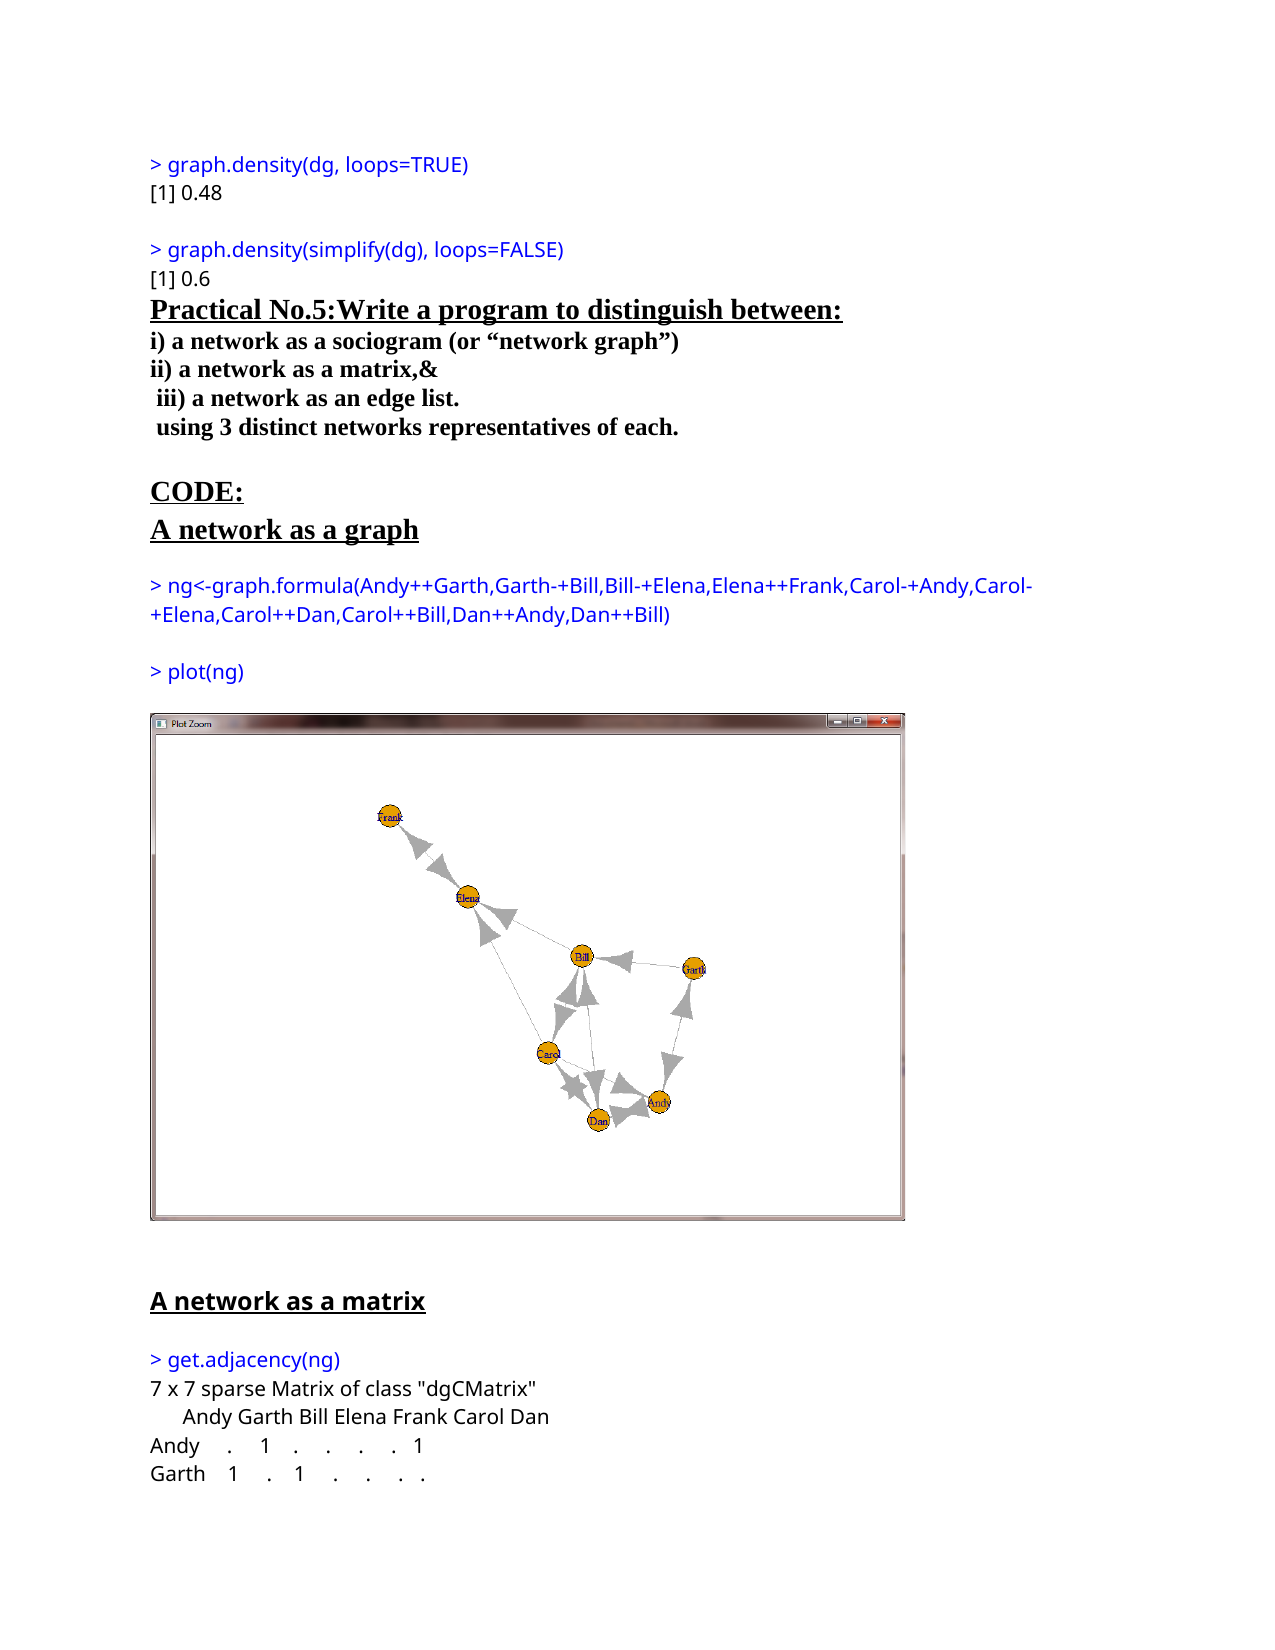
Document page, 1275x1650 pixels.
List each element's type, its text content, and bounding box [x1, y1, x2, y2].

text i) a network as a sociogram (or “network graph”) [150, 326, 1125, 354]
text CODE: [150, 474, 1125, 507]
text > get.adjacency(ng) [150, 1346, 1125, 1374]
text [1] 0.48 [150, 178, 1125, 207]
text > plot(ng) [150, 657, 1125, 685]
text A network as a graph [150, 512, 1125, 546]
text using 3 distinct networks representatives of each. [150, 412, 1125, 441]
text iii) a network as an edge list. [150, 383, 1125, 412]
text Practical No.5:Write a program to distinguish between: [150, 292, 1125, 326]
text > graph.density(simplify(dg), loops=FALSE) [150, 235, 1125, 264]
text Garth 1 . 1 . . . . [150, 1459, 1125, 1488]
text > graph.density(dg, loops=TRUE) [150, 150, 1125, 178]
picture [150, 713, 905, 1221]
text A network as a matrix [150, 1283, 1125, 1317]
text > ng<-graph.formula(Andy++Garth,Garth-+Bill,Bill-+Elena,Elena++Frank,Carol-+Andy,Carol-+Elena,Carol++Dan,Carol++Bill,Dan++Andy,Dan++Bill) [150, 572, 1125, 628]
text Andy . 1 . . . . 1 [150, 1431, 1125, 1459]
text 7 x 7 sparse Matrix of class "dgCMatrix" [150, 1374, 1125, 1402]
text ii) a network as a matrix,& [150, 354, 1125, 383]
text [1] 0.6 [150, 264, 1125, 292]
text Andy Garth Bill Elena Frank Carol Dan [150, 1402, 1125, 1431]
